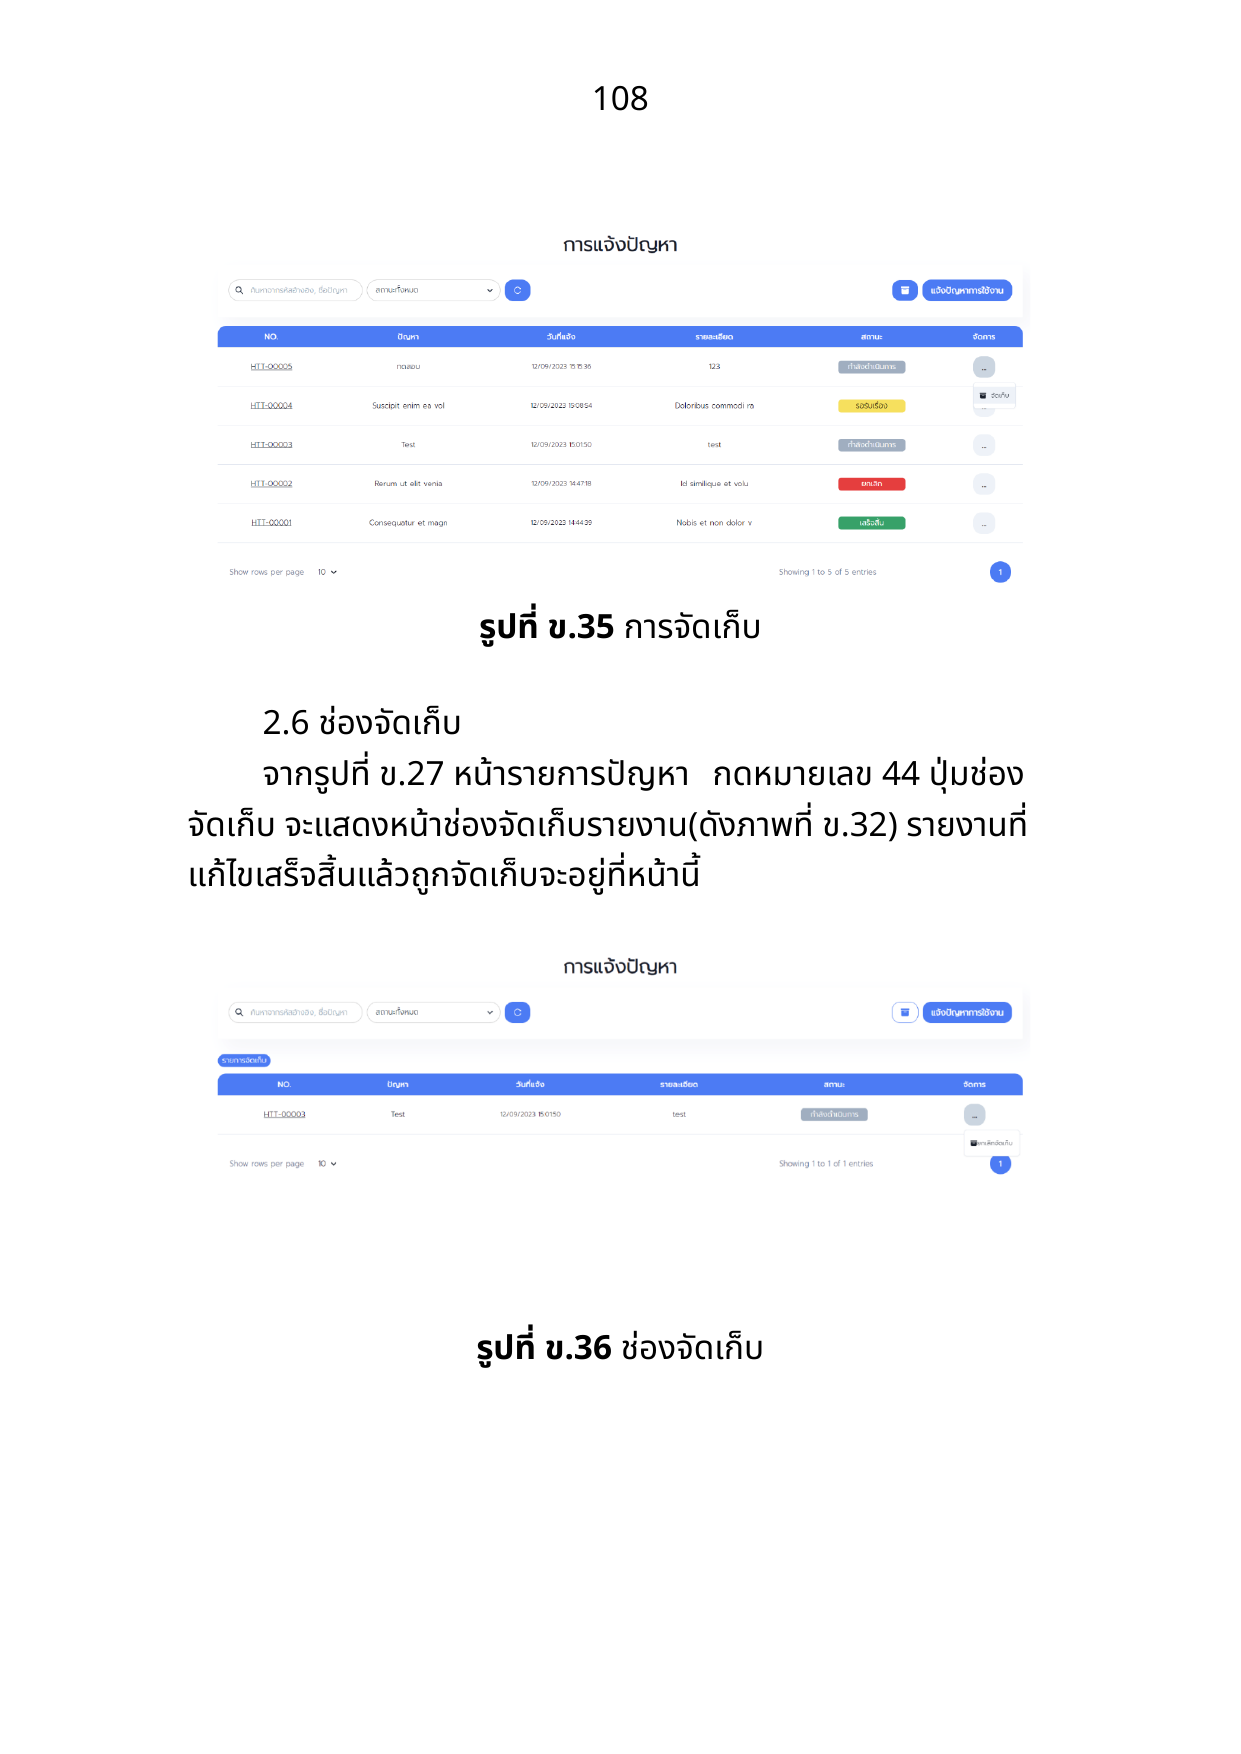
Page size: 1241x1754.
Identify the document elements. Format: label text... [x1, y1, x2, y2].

text รูปที่ ข.36 ช่องจัดเก็บ [187, 1324, 1053, 1374]
text 2.6 ช่องจัดเก็บ จากรูปที่ ข.27 หน้ารายการปัญหา กดหมายเลข 44 ปุ่มช่องจัดเก็บ จะแสดงหน้าช่องจัดเก็บรายงาน(ดังภาพที่ ข.32) รายงานที่แก้ไขเสร็จสิ้นแล้วถูกจัดเก็บจะอยู่ที่หน้านี้ [187, 699, 1053, 901]
picture [209, 946, 1031, 1324]
picture [209, 225, 1031, 603]
text รูปที่ ข.35 การจัดเก็บ [187, 603, 1053, 654]
